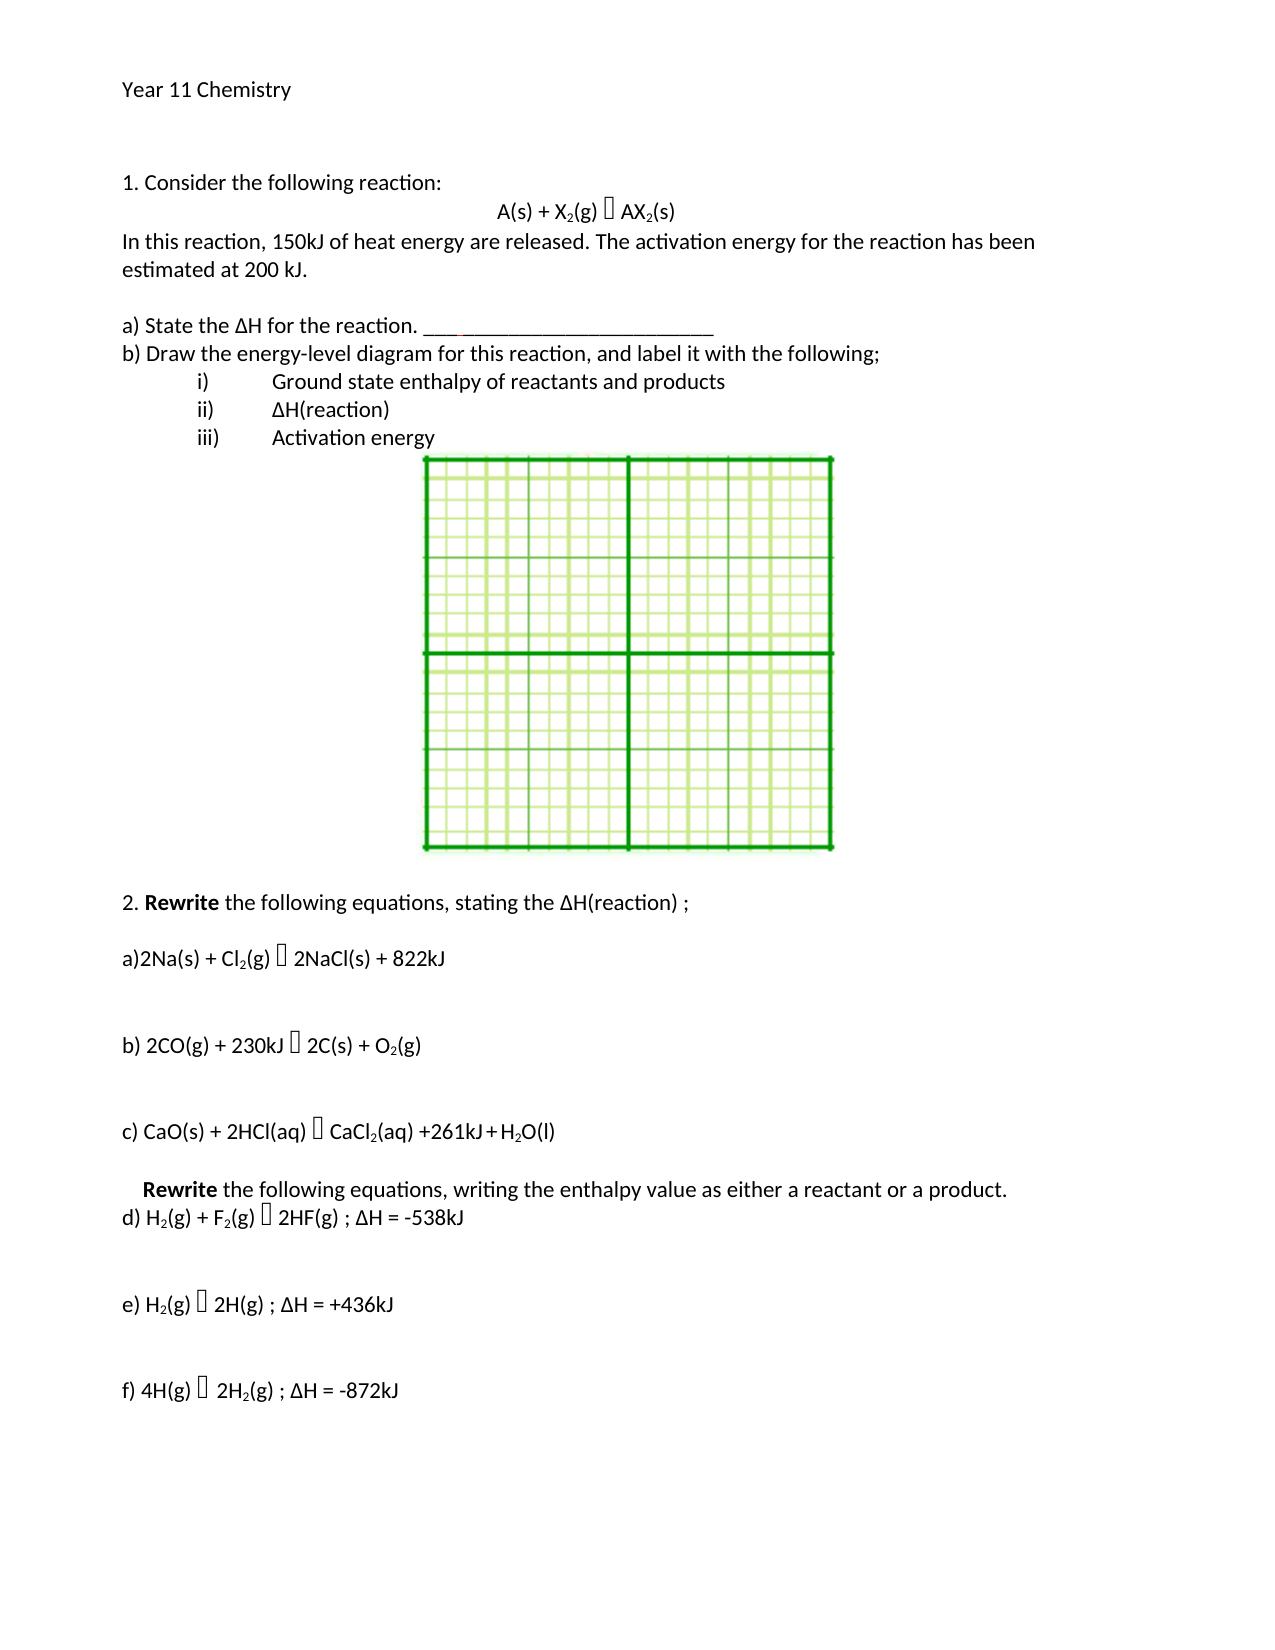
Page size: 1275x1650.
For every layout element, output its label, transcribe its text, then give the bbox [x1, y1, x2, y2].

text 1. Consider the following reaction: [122, 168, 1134, 196]
text In this reaction, 150kJ of heat energy are released. The activation energy for the reaction has been estimated at 200 kJ. [122, 227, 1134, 283]
text d) H2(g) + F2(g) 2HF(g) ; ∆H = -538kJ [122, 1203, 1134, 1233]
text A(s) + X2(g) AX2(s) [122, 196, 1134, 227]
text a)2Na(s) + Cl2(g) 2NaCl(s) + 822kJ [122, 944, 1134, 974]
text iii) Activation energy [122, 423, 1134, 451]
text a) State the ∆H for the reaction. ___ ______________________ [122, 311, 1134, 339]
text f) 4H(g) 2H2(g) ; ∆H = -872kJ [122, 1375, 1134, 1406]
text i) Ground state enthalpy of reactants and products [122, 367, 1134, 395]
picture [415, 451, 841, 860]
text 2. Rewrite the following equations, stating the ∆H(reaction) ; [122, 888, 1134, 916]
text Rewrite the following equations, writing the enthalpy value as either a reactant or a product. [122, 1175, 1134, 1203]
text ii) ∆H(reaction) [122, 395, 1134, 423]
text b) 2CO(g) + 230kJ 2C(s) + O2(g) [122, 1030, 1134, 1060]
text e) H2(g) 2H(g) ; ∆H = +436kJ [122, 1289, 1134, 1319]
text c) CaO(s) + 2HCl(aq) CaCl2(aq) +261kJ + H2O(l) [122, 1116, 1134, 1147]
text b) Draw the energy-level diagram for this reaction, and label it with the following; [122, 339, 1134, 367]
